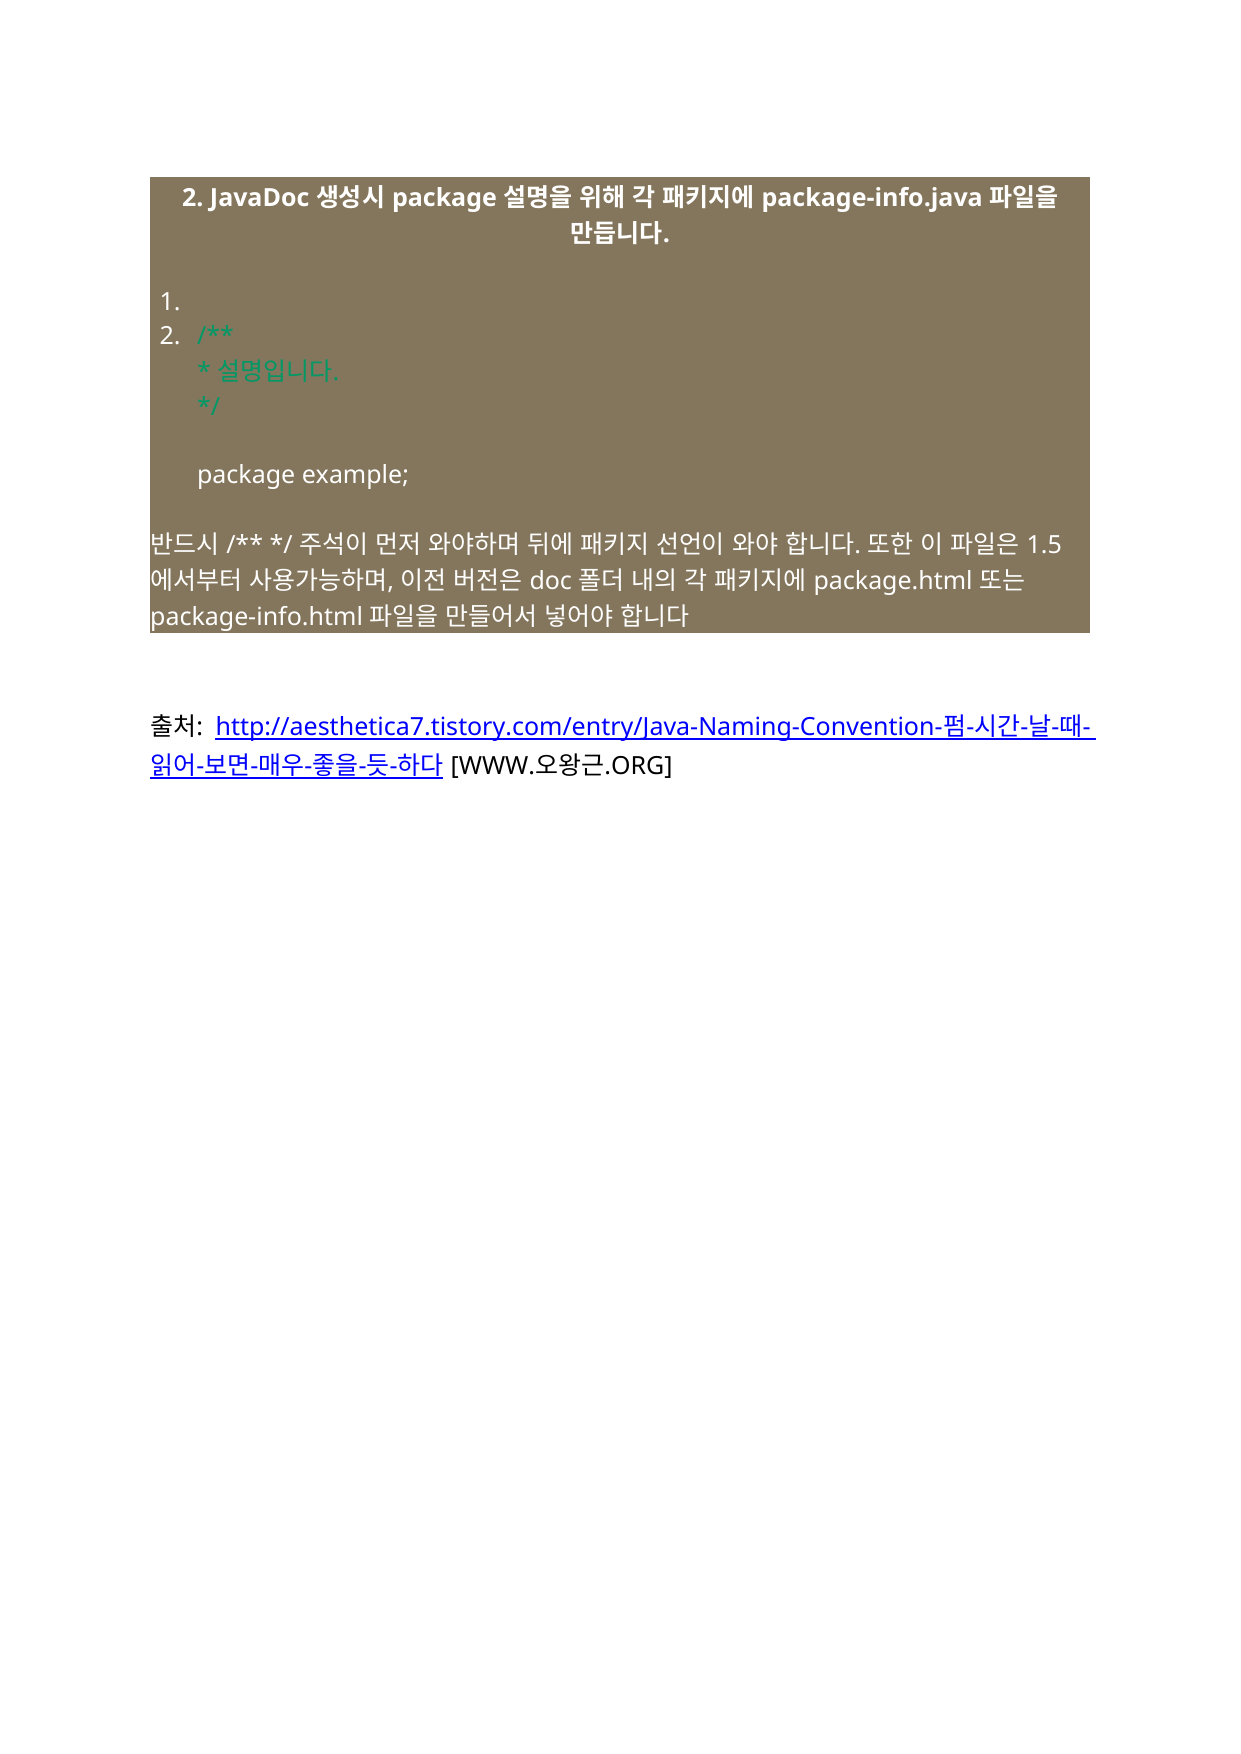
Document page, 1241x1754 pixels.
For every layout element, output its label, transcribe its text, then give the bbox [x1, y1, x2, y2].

table_cell 반드시 /** */ 주석이 먼저 와야하며 뒤에 패키지 선언이 와야 합니다. 또한 이 파일은 1.5에서부터 사용가능하며, 이전 버전은 doc 폴더 내의 각 패키지에 package.html 또는 package-info.html 파일을 만들어서 넣어야 합니다 [150, 524, 1090, 633]
text 출처: http://aesthetica7.tistory.com/entry/Java-Naming-Convention-펌-시간-날-때-읽어-보면-매우-좋을-듯-하다 [WWW.오왕근.ORG] [150, 633, 1090, 782]
table_header 2. JavaDoc 생성시 package 설명을 위해 각 패키지에 package-info.java 파일을 만듭니다. [150, 177, 1090, 250]
table_cell /** * 설명입니다. */ package example; [150, 250, 1090, 524]
